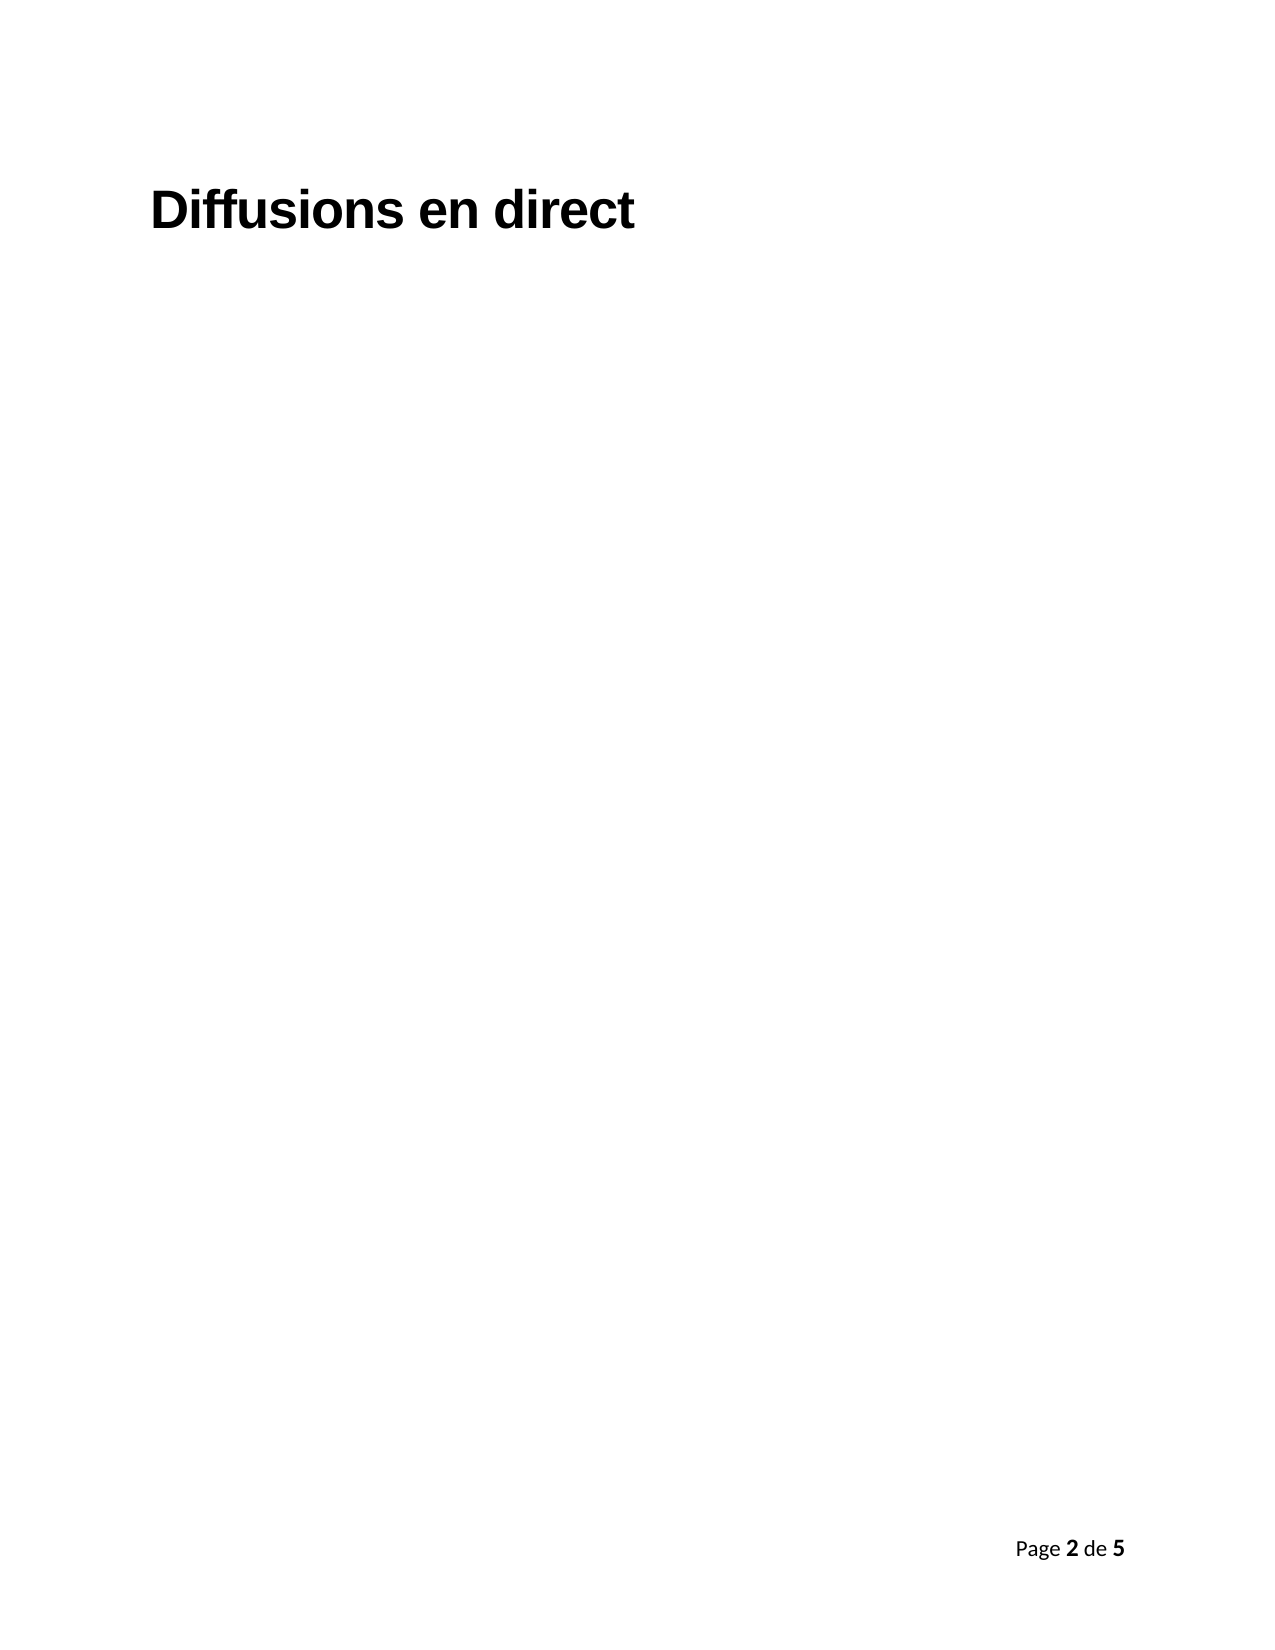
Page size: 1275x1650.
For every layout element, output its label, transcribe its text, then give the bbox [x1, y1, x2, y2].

text Diffusions en direct [150, 178, 1125, 240]
